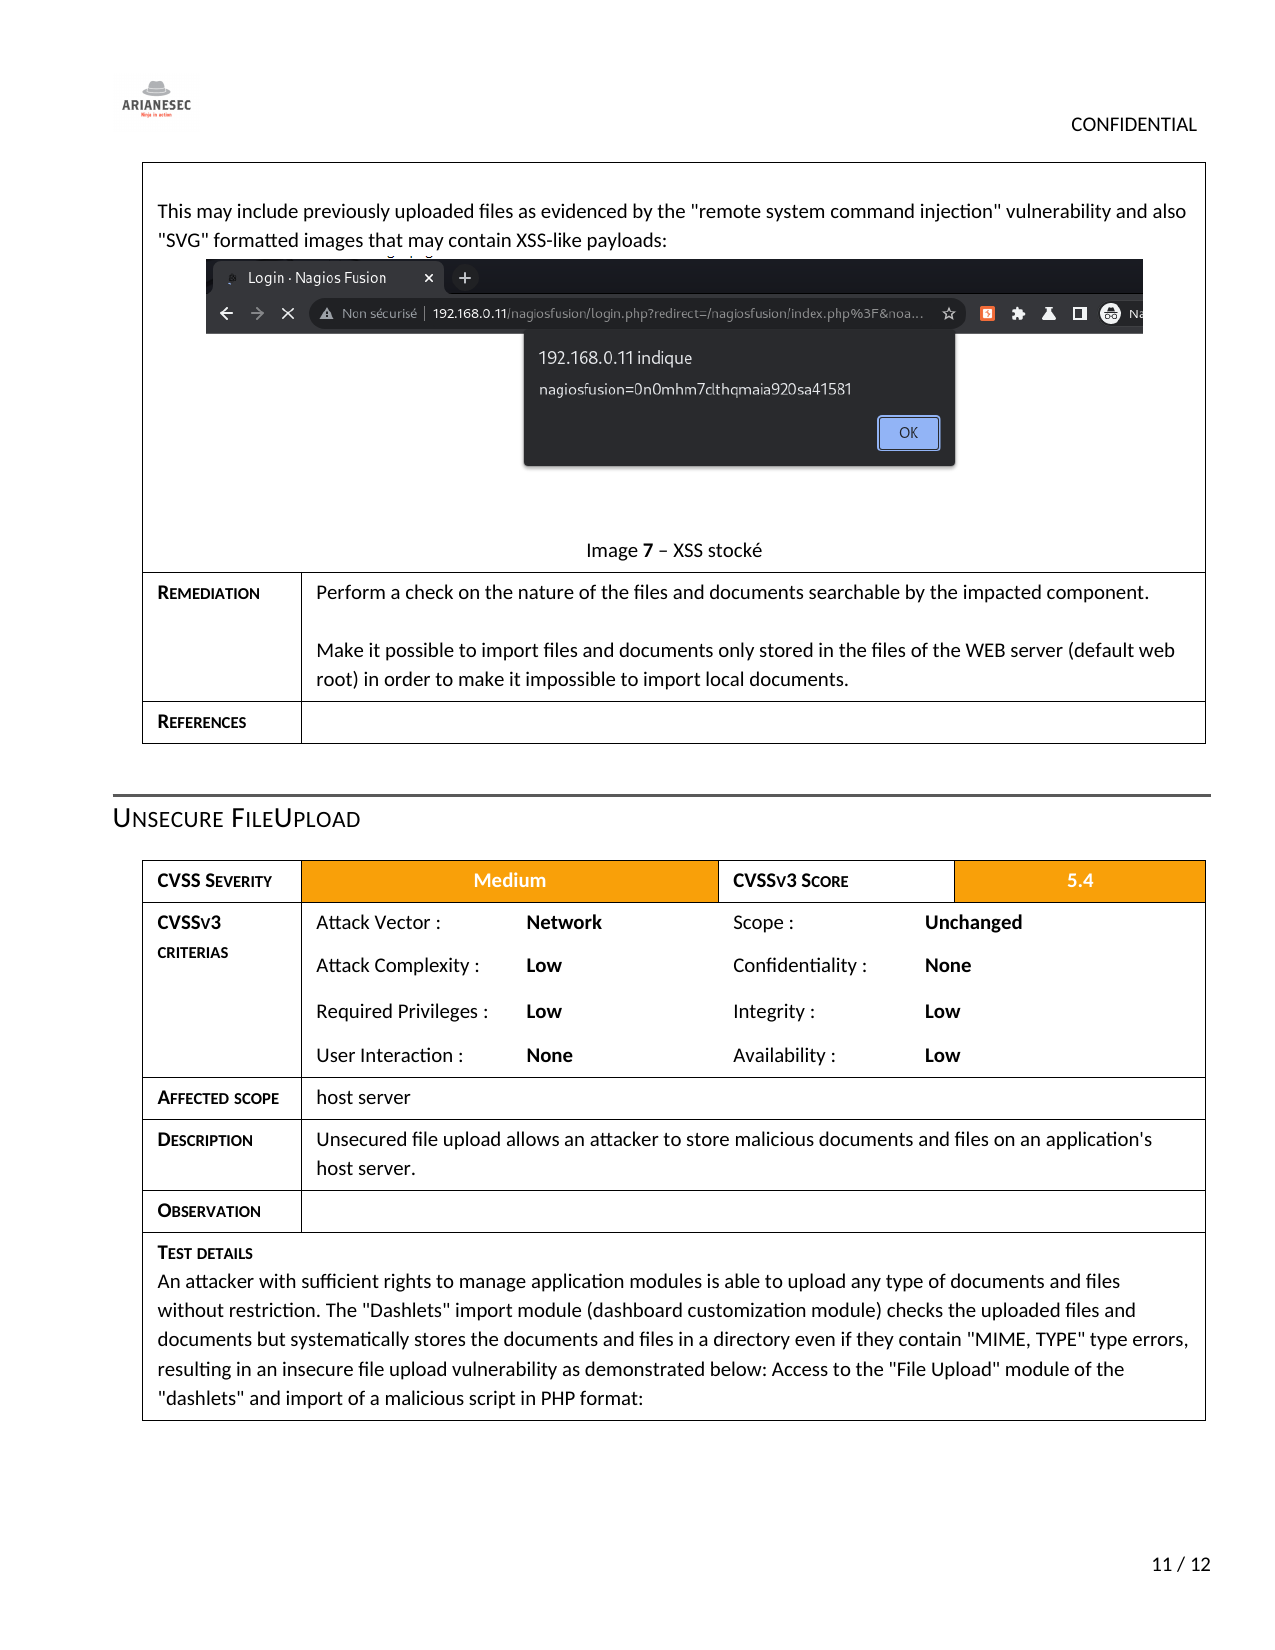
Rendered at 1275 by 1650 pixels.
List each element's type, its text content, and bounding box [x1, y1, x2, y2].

table_cell Observation [143, 1191, 301, 1232]
table_cell None [910, 944, 1205, 989]
table_cell CVSSv3 criterias [143, 903, 301, 1077]
table_cell User Interaction : [302, 1035, 512, 1077]
table_cell Unchanged [910, 903, 1205, 944]
table_cell Attack Complexity : [302, 944, 512, 989]
table_cell Low [910, 990, 1205, 1035]
table_cell Unsecured file upload allows an attacker to store malicious documents and files on an application's host server. [302, 1120, 1205, 1190]
subtitle Unsecure FileUpload [112, 795, 1211, 835]
table_cell Attack Vector : [302, 903, 512, 944]
table_header 5.4 [955, 861, 1205, 902]
table_header CVSSv3 Score [719, 861, 954, 902]
picture [112, 73, 200, 132]
table_cell Low [512, 990, 718, 1035]
table_cell Perform a check on the nature of the files and documents searchable by the impacted component. Make it possible to import files and documents only stored in the files of the WEB server (default web root) in order to make it impossible to import local documents. [302, 573, 1205, 701]
table_cell [302, 702, 1205, 743]
table_cell None [512, 1035, 718, 1077]
table_cell Low [512, 944, 718, 989]
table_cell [143, 1233, 1205, 1420]
table_cell host server [302, 1078, 1205, 1119]
table_cell References [143, 702, 301, 743]
table_cell Remediation [143, 573, 301, 701]
table_cell Description [143, 1120, 301, 1190]
table_cell Network [512, 903, 718, 944]
table_cell Confidentiality : [718, 944, 910, 989]
table_cell [302, 1191, 1205, 1232]
table_cell Integrity : [718, 990, 910, 1035]
table_cell Affected scope [143, 1078, 301, 1119]
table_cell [143, 163, 1205, 572]
picture [205, 256, 1143, 534]
table_cell Scope : [718, 903, 910, 944]
table_header Medium [302, 861, 718, 902]
table_header CVSS Severity [143, 861, 301, 902]
table_cell Low [910, 1035, 1205, 1077]
table_cell Availability : [718, 1035, 910, 1077]
table_cell Required Privileges : [302, 990, 512, 1035]
